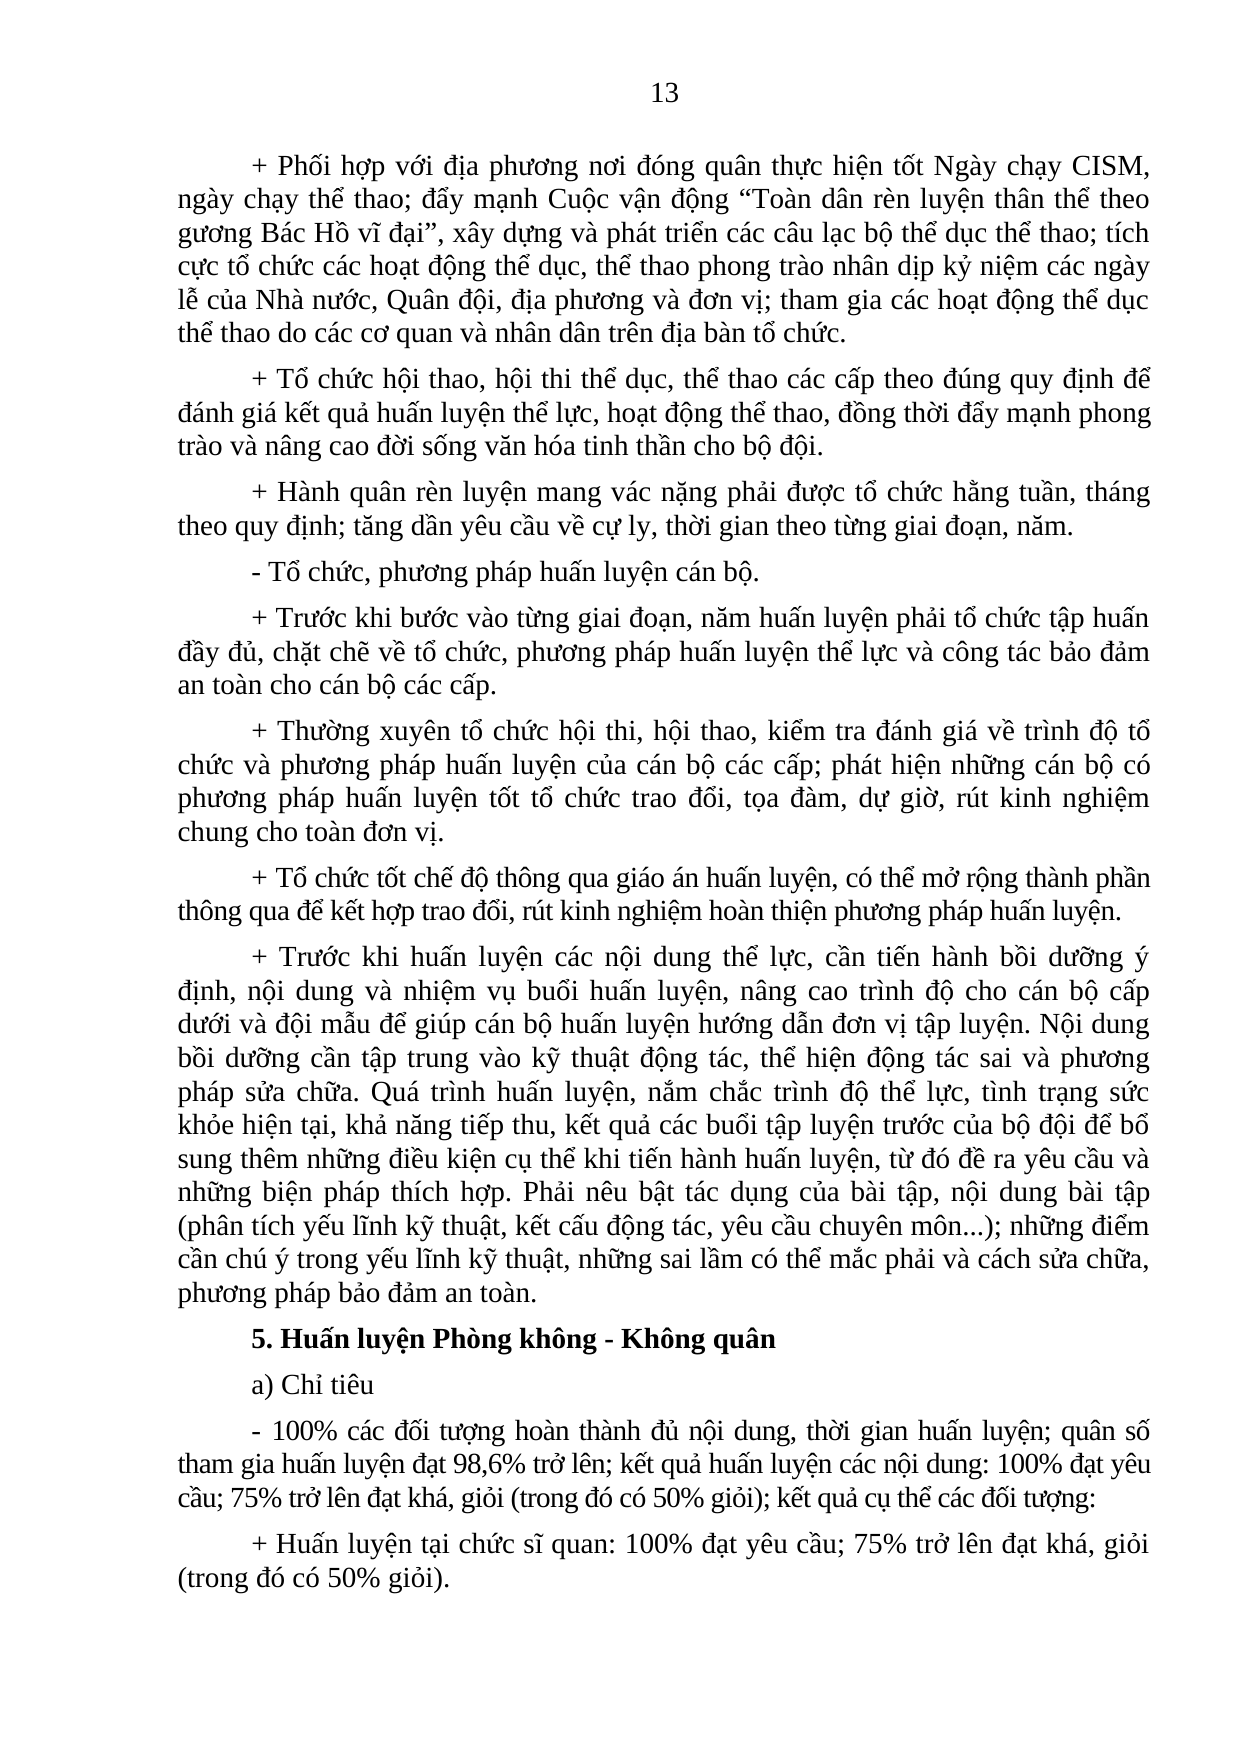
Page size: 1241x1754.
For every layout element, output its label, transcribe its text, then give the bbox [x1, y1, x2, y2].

text + Thường xuyên tổ chức hội thi, hội thao, kiểm tra đánh giá về trình độ tổ chức và phương pháp huấn luyện của cán bộ các cấp; phát hiện những cán bộ có phương pháp huấn luyện tốt tổ chức trao đổi, tọa đàm, dự giờ, rút kinh nghiệm chung cho toàn đơn vị. [177, 713, 1152, 847]
text + Hành quân rèn luyện mang vác nặng phải được tổ chức hằng tuần, tháng theo quy định; tăng dần yêu cầu về cự ly, thời gian theo từng giai đoạn, năm. [177, 474, 1152, 542]
text 5. Huấn luyện Phòng không - Không quân [177, 1321, 1152, 1354]
text + Trước khi bước vào từng giai đoạn, năm huấn luyện phải tổ chức tập huấn đầy đủ, chặt chẽ về tổ chức, phương pháp huấn luyện thể lực và công tác bảo đảm an toàn cho cán bộ các cấp. [177, 600, 1152, 701]
text - Tổ chức, phương pháp huấn luyện cán bộ. [177, 554, 1152, 588]
text + Trước khi huấn luyện các nội dung thể lực, cần tiến hành bồi dưỡng ý định, nội dung và nhiệm vụ buổi huấn luyện, nâng cao trình độ cho cán bộ cấp dưới và đội mẫu để giúp cán bộ huấn luyện hướng dẫn đơn vị tập luyện. Nội dung bồi dưỡng cần tập trung vào kỹ thuật động tác, thể hiện động tác sai và phương pháp sửa chữa. Quá trình huấn luyện, nắm chắc trình độ thể lực, tình trạng sức khỏe hiện tại, khả năng tiếp thu, kết quả các buổi tập luyện trước của bộ đội để bổ sung thêm những điều kiện cụ thể khi tiến hành huấn luyện, từ đó đề ra yêu cầu và những biện pháp thích hợp. Phải nêu bật tác dụng của bài tập, nội dung bài tập (phân tích yếu lĩnh kỹ thuật, kết cấu động tác, yêu cầu chuyên môn...); những điểm cần chú ý trong yếu lĩnh kỹ thuật, những sai lầm có thể mắc phải và cách sửa chữa, phương pháp bảo đảm an toàn. [177, 939, 1152, 1308]
text + Huấn luyện tại chức sĩ quan: 100% đạt yêu cầu; 75% trở lên đạt khá, giỏi (trong đó có 50% giỏi). [177, 1526, 1152, 1593]
text a) Chỉ tiêu [177, 1367, 1152, 1401]
text + Tổ chức hội thao, hội thi thể dục, thể thao các cấp theo đúng quy định để đánh giá kết quả huấn luyện thể lực, hoạt động thể thao, đồng thời đẩy mạnh phong trào và nâng cao đời sống văn hóa tinh thần cho bộ đội. [177, 361, 1152, 462]
text + Phối hợp với địa phương nơi đóng quân thực hiện tốt Ngày chạy CISM, ngày chạy thể thao; đẩy mạnh Cuộc vận động “Toàn dân rèn luyện thân thể theo gương Bác Hồ vĩ đại”, xây dựng và phát triển các câu lạc bộ thể dục thể thao; tích cực tổ chức các hoạt động thể dục, thể thao phong trào nhân dịp kỷ niệm các ngày lễ của Nhà nước, Quân đội, địa phương và đơn vị; tham gia các hoạt động thể dục thể thao do các cơ quan và nhân dân trên địa bàn tổ chức. [177, 148, 1152, 349]
text - 100% các đối tượng hoàn thành đủ nội dung, thời gian huấn luyện; quân số tham gia huấn luyện đạt 98,6% trở lên; kết quả huấn luyện các nội dung: 100% đạt yêu cầu; 75% trở lên đạt khá, giỏi (trong đó có 50% giỏi); kết quả cụ thể các đối tượng: [177, 1413, 1152, 1514]
text + Tổ chức tốt chế độ thông qua giáo án huấn luyện, có thể mở rộng thành phần thông qua để kết hợp trao đổi, rút kinh nghiệm hoàn thiện phương pháp huấn luyện. [177, 860, 1152, 927]
